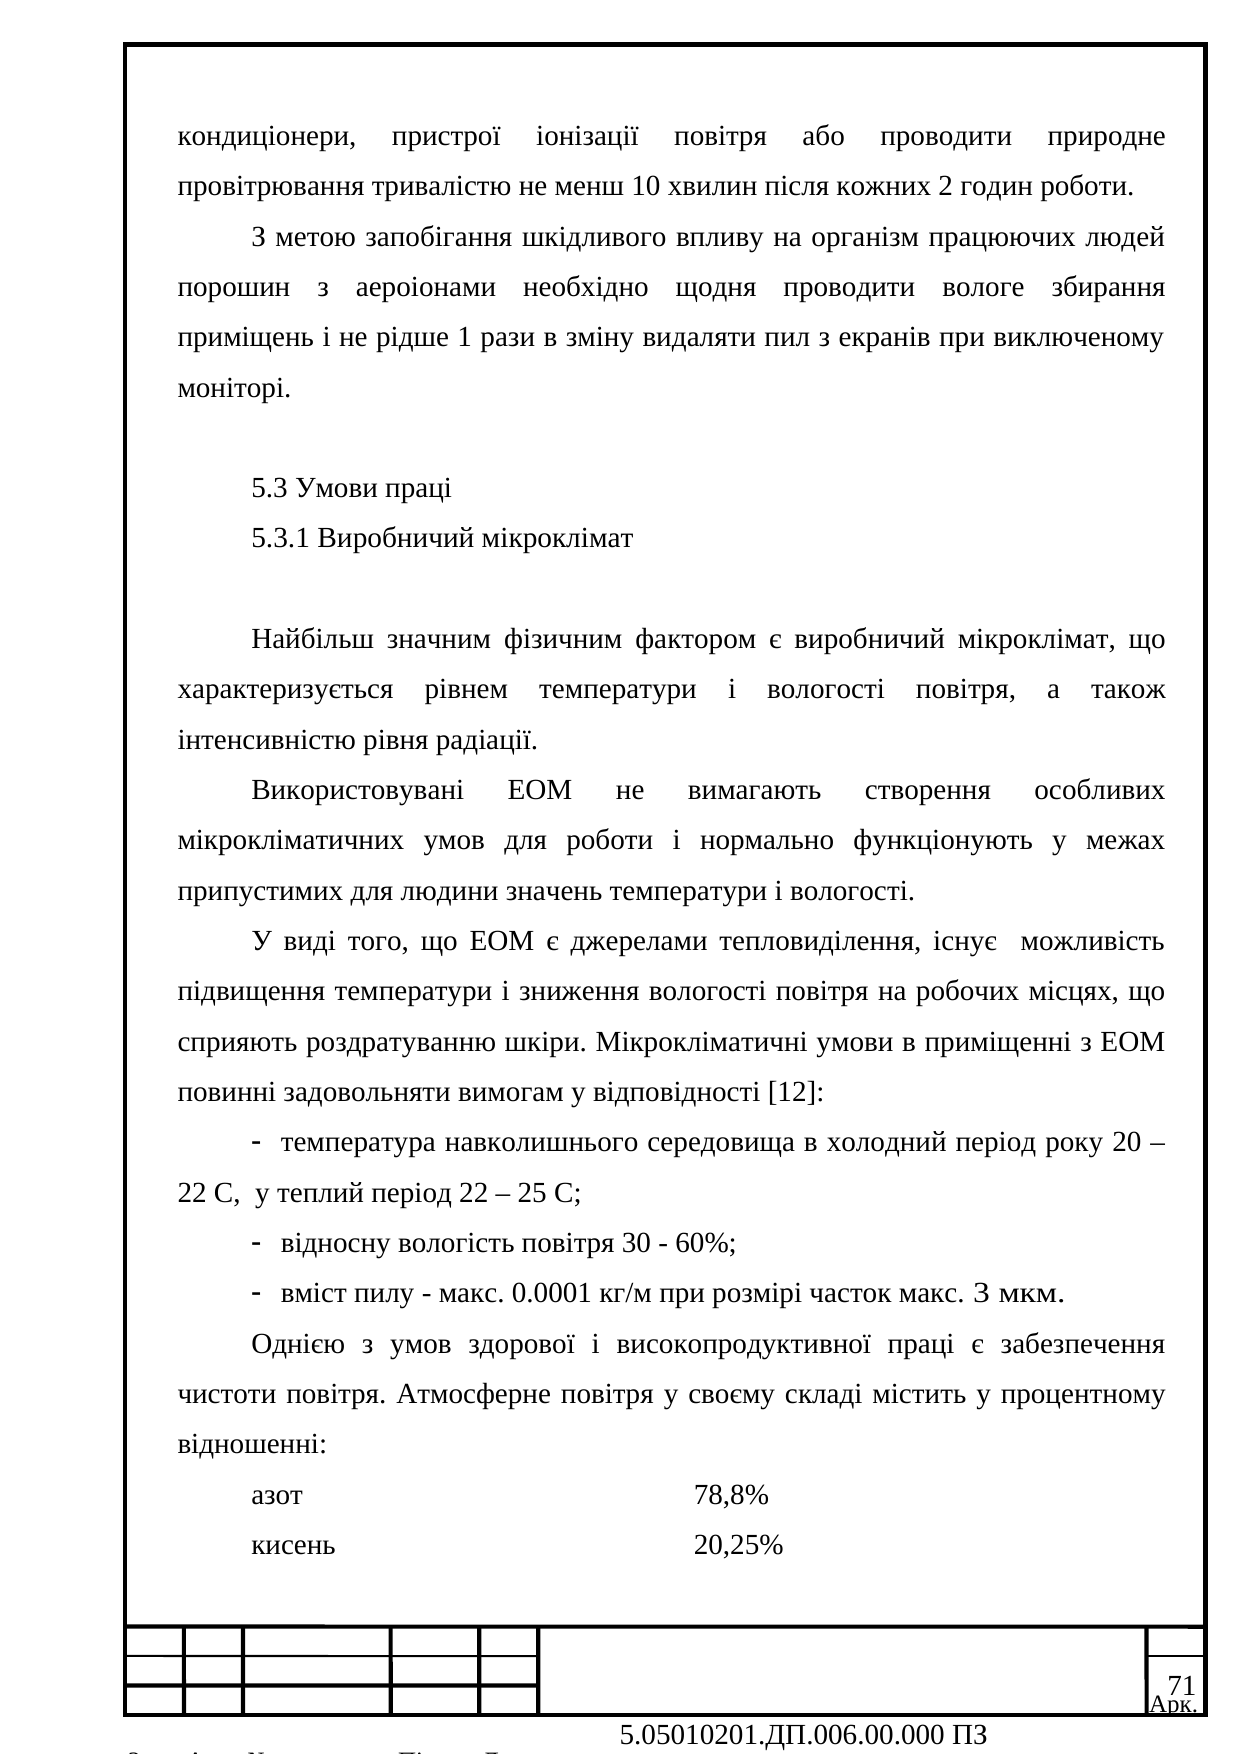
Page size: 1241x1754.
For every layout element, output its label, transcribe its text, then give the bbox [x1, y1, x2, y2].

text кисень 20,25% [177, 1527, 1166, 1561]
text З метою запобігання шкідливого впливу на організм працюючих людей порошин з аероіонами необхідно щодня проводити вологе збирання приміщень і не рідше 1 рази в зміну видаляти пил з екранів при виключеному моніторі. [177, 219, 1166, 403]
text Використовувані ЕОМ не вимагають створення особливих мікрокліматичних умов для роботи і нормально функціонують у межах припустимих для людини значень температури і вологості. [177, 772, 1166, 906]
list температура навколишнього середовища в холодний період року 20 – 22 C, у теплий період 22 – 25 С; [177, 1124, 1166, 1208]
list вміст пилу - макс. 0.0001 кг/м при розмірі часток макс. 3 мкм. [177, 1276, 1166, 1309]
text У виді того, що ЕОМ є джерелами тепловиділення, існує можливість підвищення температури і зниження вологості повітря на робочих місцях, що сприяють роздратуванню шкіри. Мікрокліматичні умови в приміщенні з ЕОМ повинні задовольняти вимогам у відповідності [12]: [177, 923, 1166, 1108]
text 5.3.1 Виробничий мікроклімат [177, 521, 1166, 554]
text азот 78,8% [177, 1477, 1166, 1510]
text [177, 118, 1166, 202]
text Найбільш значним фізичним фактором є виробничий мікроклімат, що характеризується рівнем температури і вологості повітря, а також інтенсивністю рівня радіації. [177, 621, 1166, 755]
subtitle 5.3 Умови праці [177, 470, 1166, 504]
list відносну вологість повітря 30 - 60%; [177, 1225, 1166, 1259]
text Однією з умов здорової і високопродуктивної праці є забезпечення чистоти повітря. Атмосферне повітря у своєму складі містить у процентному відношенні: [177, 1326, 1166, 1460]
